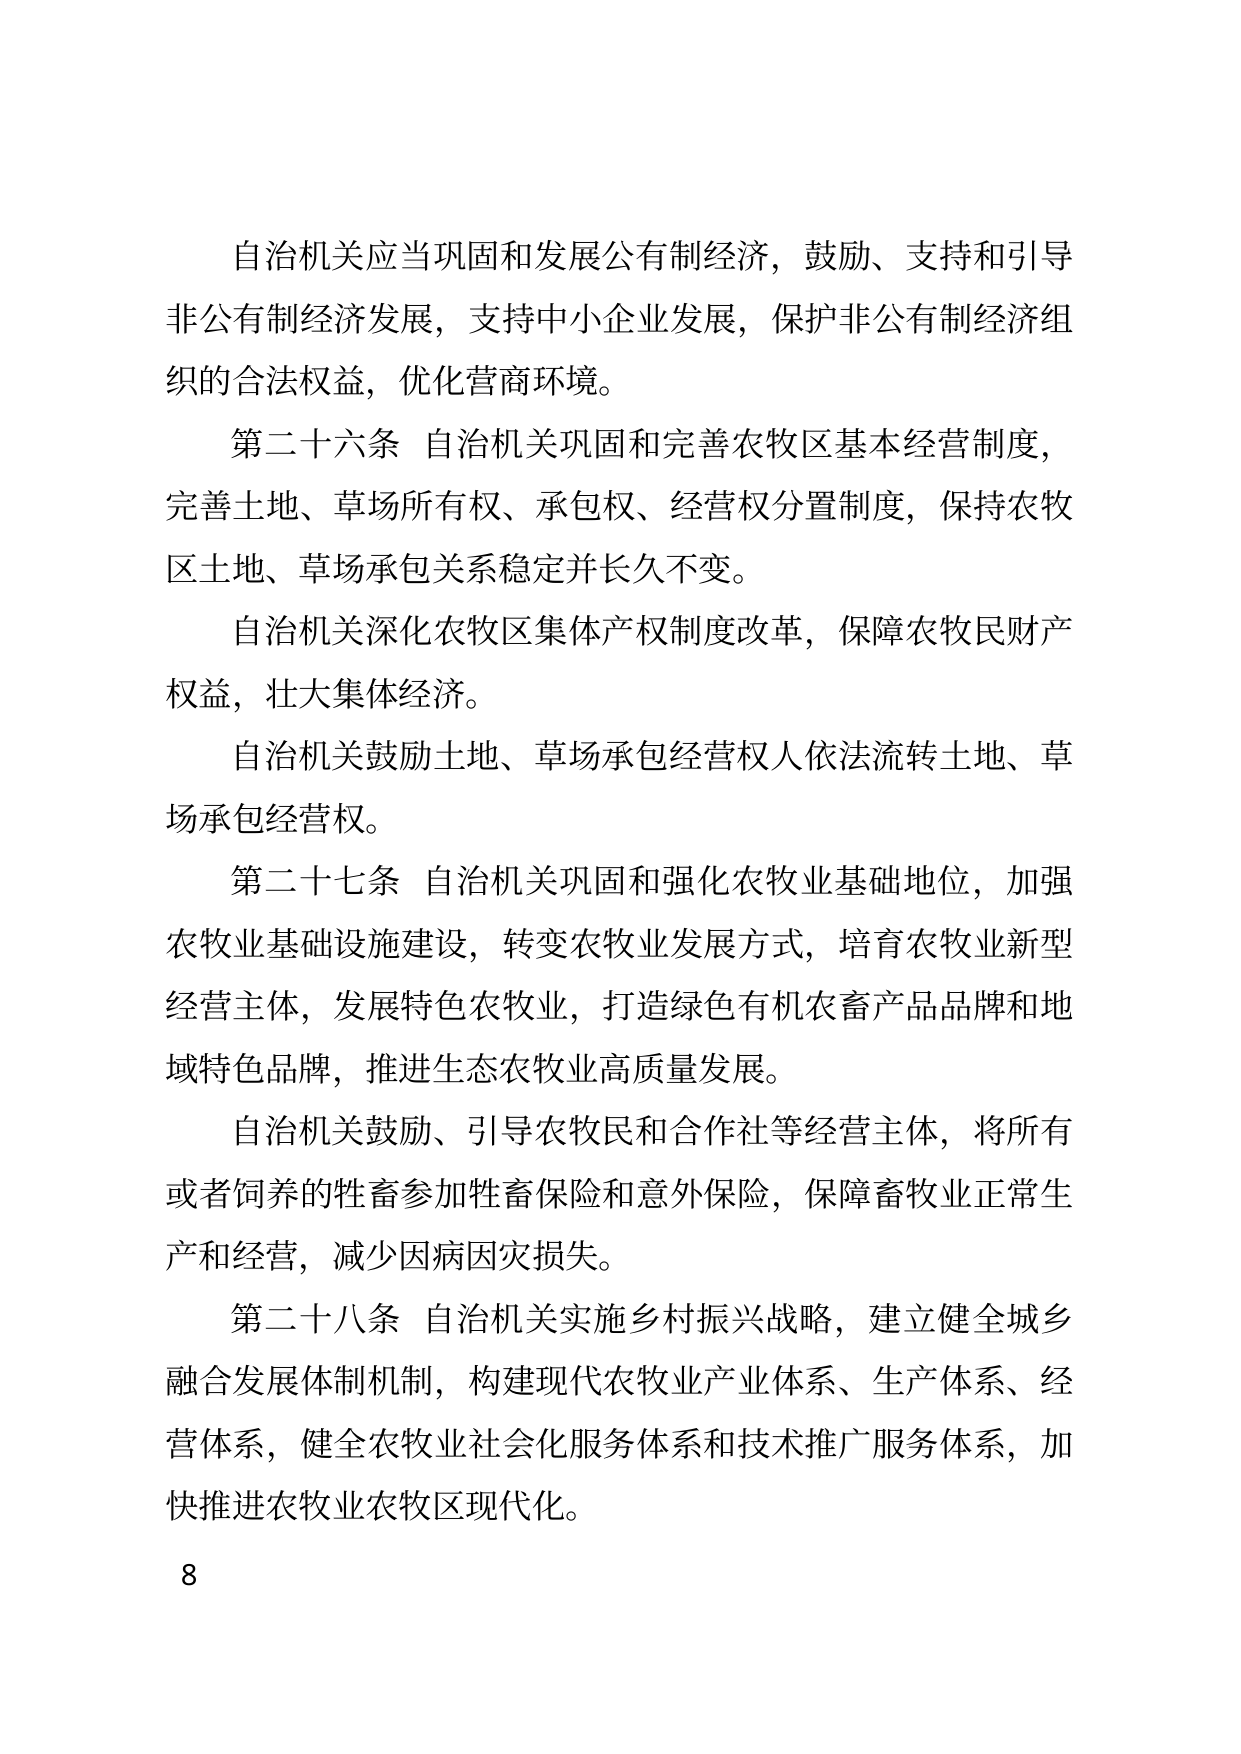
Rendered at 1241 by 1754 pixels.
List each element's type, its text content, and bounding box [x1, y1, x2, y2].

text 自治机关鼓励土地、草场承包经营权人依法流转土地、草场承包经营权。 [165, 718, 1075, 843]
text 自治机关应当巩固和发展公有制经济，鼓励、支持和引导非公有制经济发展，支持中小企业发展，保护非公有制经济组织的合法权益，优化营商环境。 [165, 218, 1075, 406]
text 自治机关深化农牧区集体产权制度改革，保障农牧民财产权益，壮大集体经济。 [165, 593, 1075, 718]
text 第二十七条 自治机关巩固和强化农牧业基础地位，加强农牧业基础设施建设，转变农牧业发展方式，培育农牧业新型经营主体，发展特色农牧业，打造绿色有机农畜产品品牌和地域特色品牌，推进生态农牧业高质量发展。 [165, 843, 1075, 1093]
text 第二十六条 自治机关巩固和完善农牧区基本经营制度，完善土地、草场所有权、承包权、经营权分置制度，保持农牧区土地、草场承包关系稳定并长久不变。 [165, 406, 1075, 593]
text 自治机关鼓励、引导农牧民和合作社等经营主体，将所有或者饲养的牲畜参加牲畜保险和意外保险，保障畜牧业正常生产和经营，减少因病因灾损失。 [165, 1093, 1075, 1281]
text 第二十八条 自治机关实施乡村振兴战略，建立健全城乡融合发展体制机制，构建现代农牧业产业体系、生产体系、经营体系，健全农牧业社会化服务体系和技术推广服务体系，加快推进农牧业农牧区现代化。 [165, 1281, 1075, 1531]
